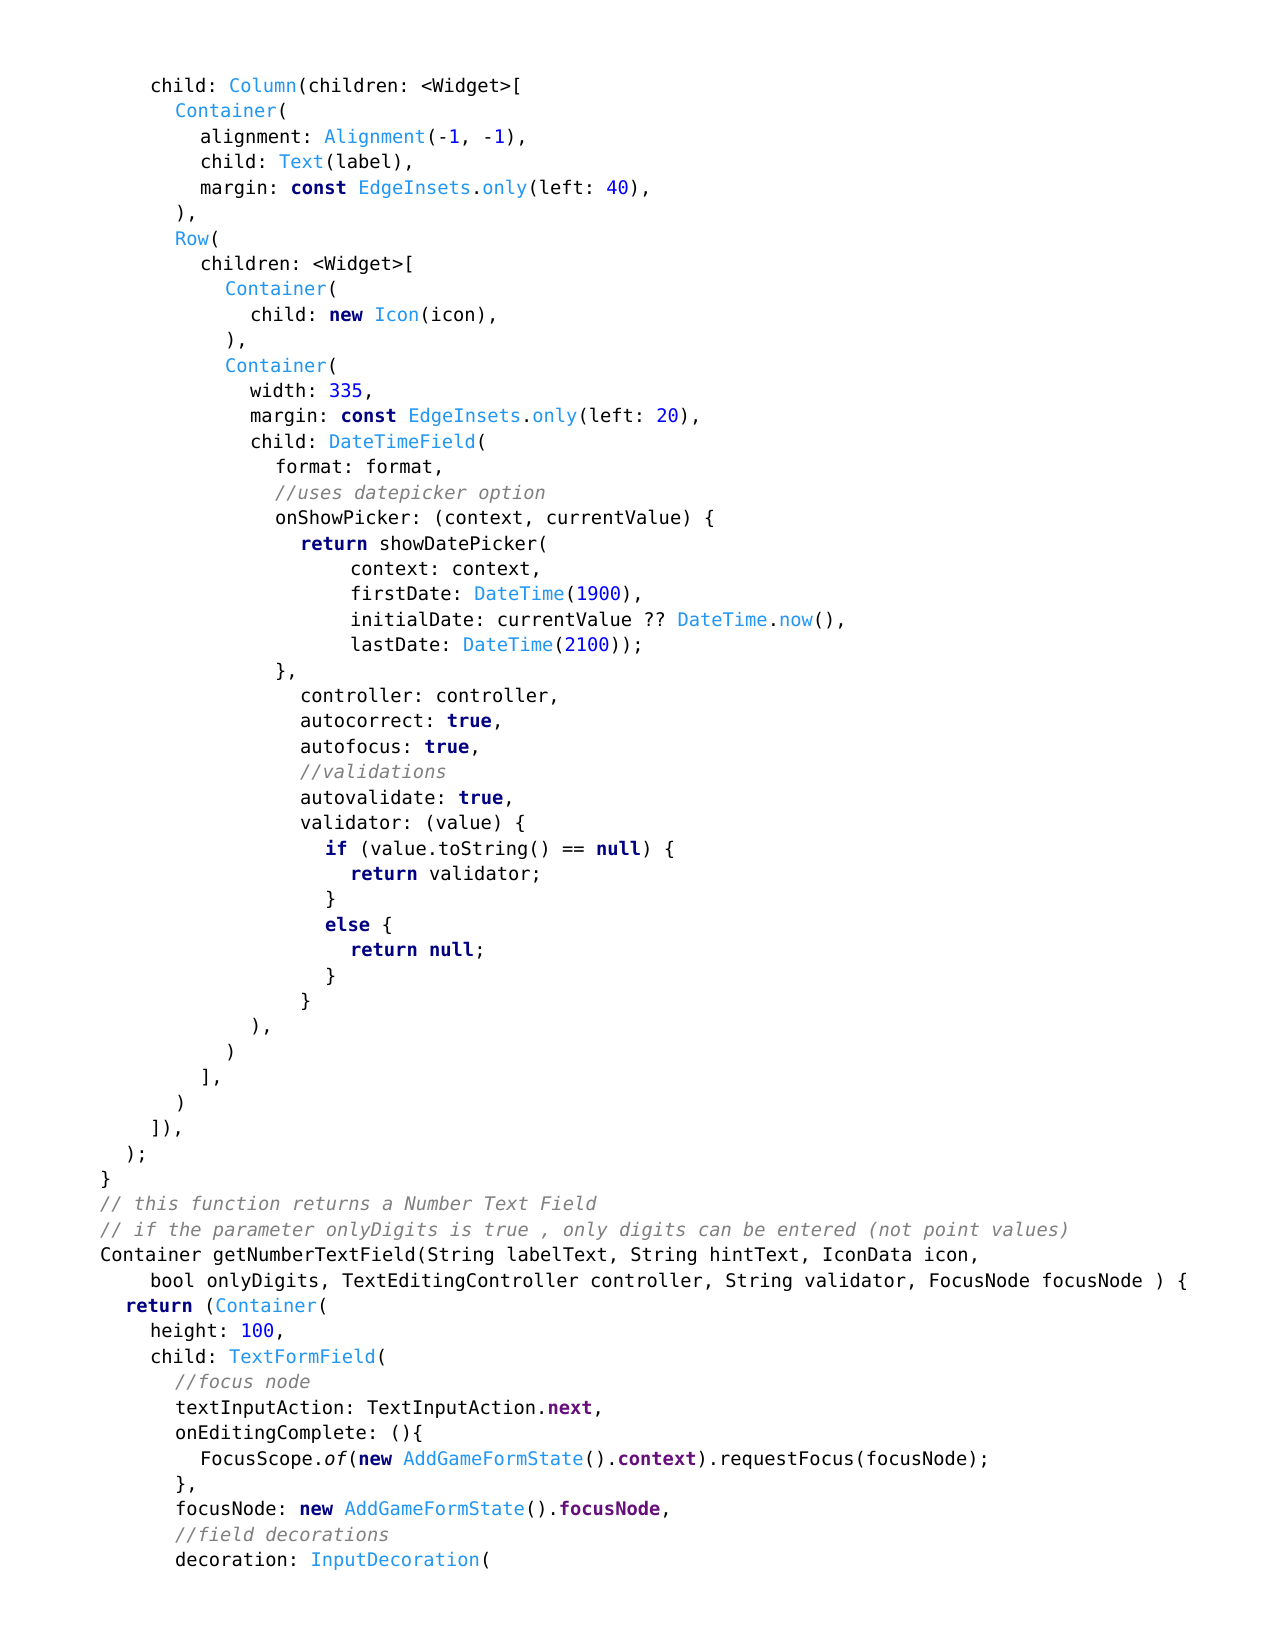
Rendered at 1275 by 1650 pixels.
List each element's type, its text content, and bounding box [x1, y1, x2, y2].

text margin: const EdgeInsets.only(left: 20), [75, 405, 1200, 427]
text ); [75, 1142, 1200, 1164]
text alignment: Alignment(-1, -1), [75, 126, 1200, 148]
text ], [75, 1066, 1200, 1088]
text autofocus: true, [75, 736, 1200, 758]
text return null; [75, 939, 1200, 961]
text //focus node [75, 1371, 1200, 1393]
text ) [75, 1092, 1200, 1113]
text Container( [75, 100, 1200, 122]
text } [75, 990, 1200, 1012]
text child: DateTimeField( [75, 431, 1200, 453]
text child: new Icon(icon), [75, 304, 1200, 326]
text } [75, 1168, 1200, 1190]
text height: 100, [75, 1320, 1200, 1342]
text // if the parameter onlyDigits is true , only digits can be entered (not point values) [75, 1219, 1200, 1241]
text // this function returns a Number Text Field [75, 1193, 1200, 1215]
text }, [75, 659, 1200, 681]
text width: 335, [75, 380, 1200, 402]
text children: <Widget>[ [75, 253, 1200, 275]
text //validations [75, 761, 1200, 783]
text bool onlyDigits, TextEditingController controller, String validator, FocusNode focusNode ) { [75, 1269, 1200, 1291]
text textInputAction: TextInputAction.next, [75, 1397, 1200, 1418]
text FocusScope.of(new AddGameFormState().context).requestFocus(focusNode); [75, 1447, 1200, 1469]
text return validator; [75, 863, 1200, 885]
text //field decorations [75, 1524, 1200, 1546]
text autovalidate: true, [75, 787, 1200, 808]
text ) [75, 1041, 1200, 1063]
text ), [75, 1015, 1200, 1037]
text else { [75, 914, 1200, 936]
text } [75, 888, 1200, 910]
text focusNode: new AddGameFormState().focusNode, [75, 1498, 1200, 1520]
text ), [75, 202, 1200, 224]
text }, [75, 1473, 1200, 1495]
text margin: const EdgeInsets.only(left: 40), [75, 177, 1200, 198]
text Container getNumberTextField(String labelText, String hintText, IconData icon, [75, 1244, 1200, 1266]
text firstDate: DateTime(1900), [75, 583, 1200, 605]
text ), [75, 329, 1200, 351]
text decoration: InputDecoration( [75, 1549, 1200, 1571]
text Row( [75, 227, 1200, 249]
text onShowPicker: (context, currentValue) { [75, 507, 1200, 529]
text child: Column(children: <Widget>[ [75, 75, 1200, 97]
text autocorrect: true, [75, 710, 1200, 732]
text validator: (value) { [75, 812, 1200, 834]
text onEditingComplete: (){ [75, 1422, 1200, 1444]
text return (Container( [75, 1295, 1200, 1317]
text child: Text(label), [75, 151, 1200, 173]
text lastDate: DateTime(2100)); [75, 634, 1200, 656]
text context: context, [75, 558, 1200, 580]
text if (value.toString() == null) { [75, 837, 1200, 859]
text return showDatePicker( [75, 532, 1200, 554]
text //uses datepicker option [75, 482, 1200, 503]
text format: format, [75, 456, 1200, 478]
text Container( [75, 278, 1200, 300]
text } [75, 964, 1200, 986]
text child: TextFormField( [75, 1346, 1200, 1368]
text Container( [75, 354, 1200, 376]
text initialDate: currentValue ?? DateTime.now(), [75, 609, 1200, 631]
text ]), [75, 1117, 1200, 1139]
text controller: controller, [75, 685, 1200, 707]
